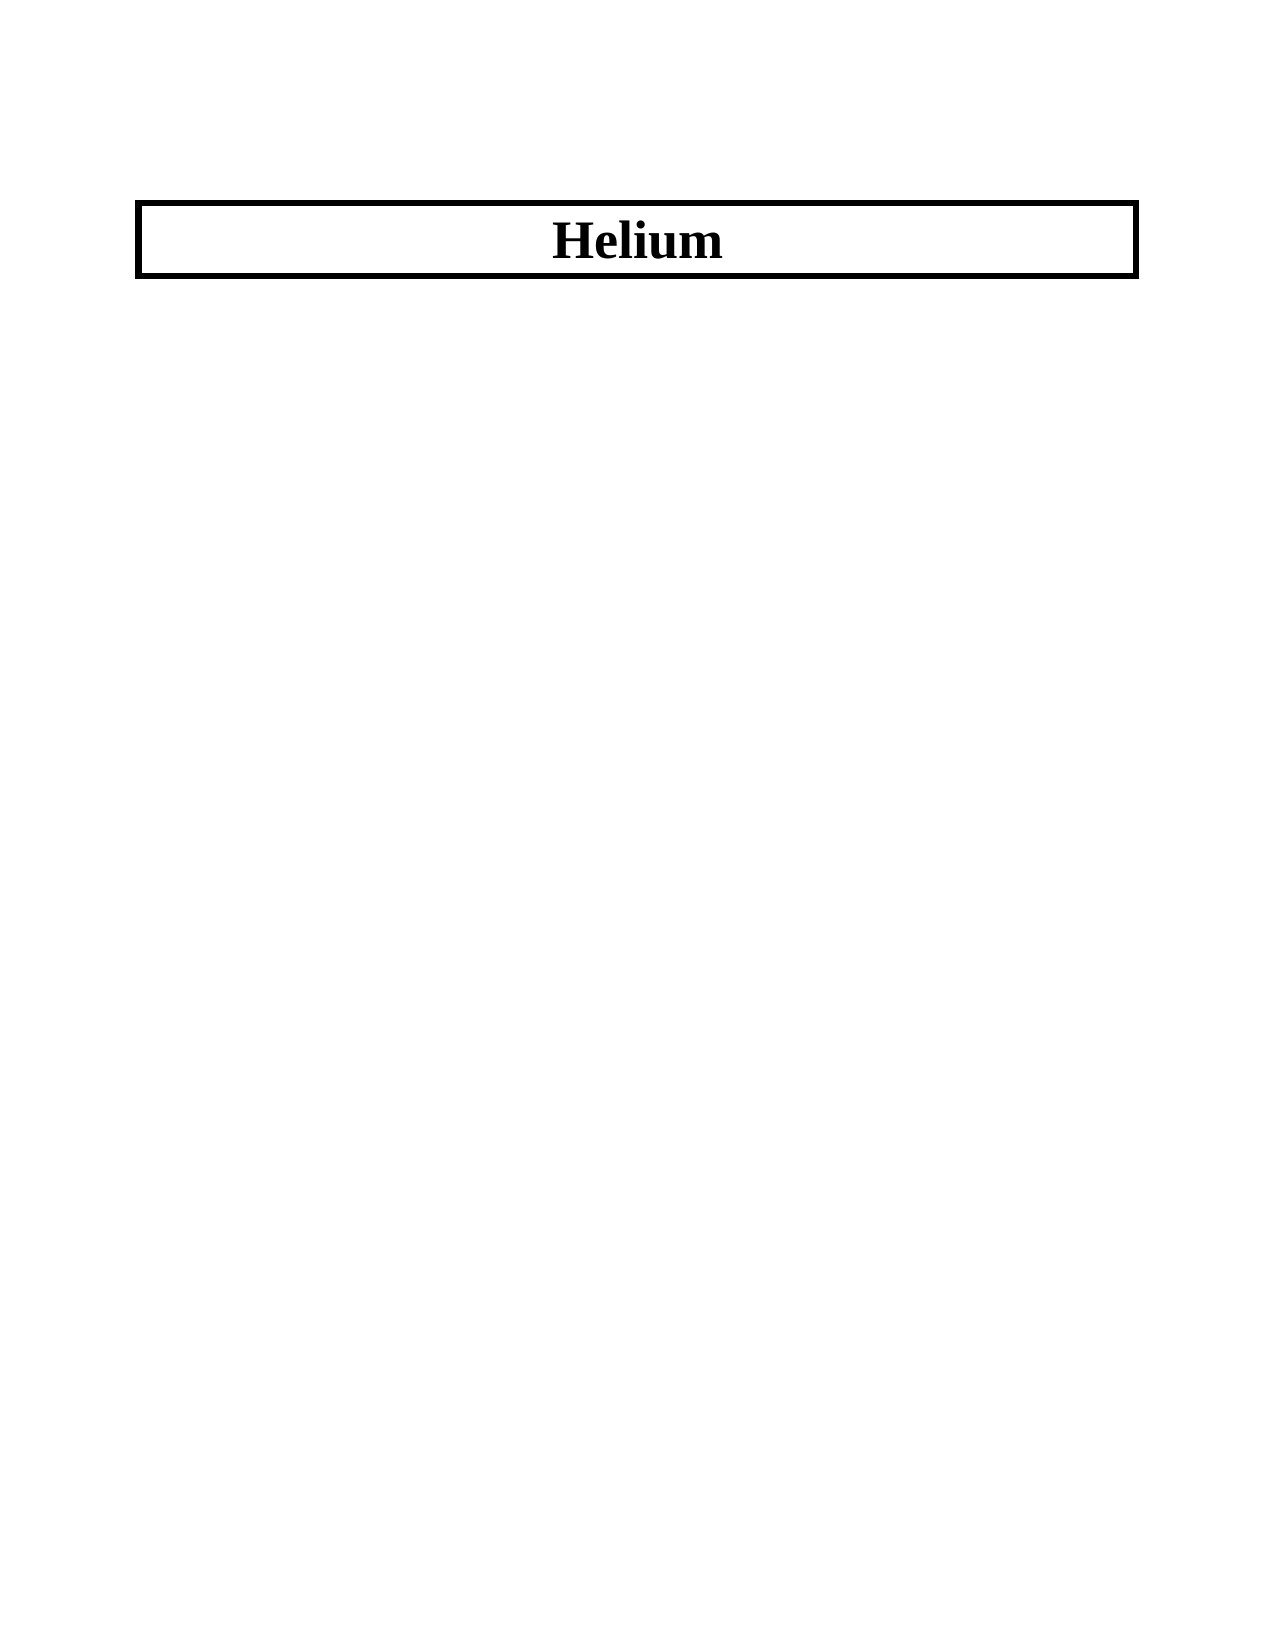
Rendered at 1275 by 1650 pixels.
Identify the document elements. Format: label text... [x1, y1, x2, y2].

subtitle Helium [142, 206, 1133, 273]
